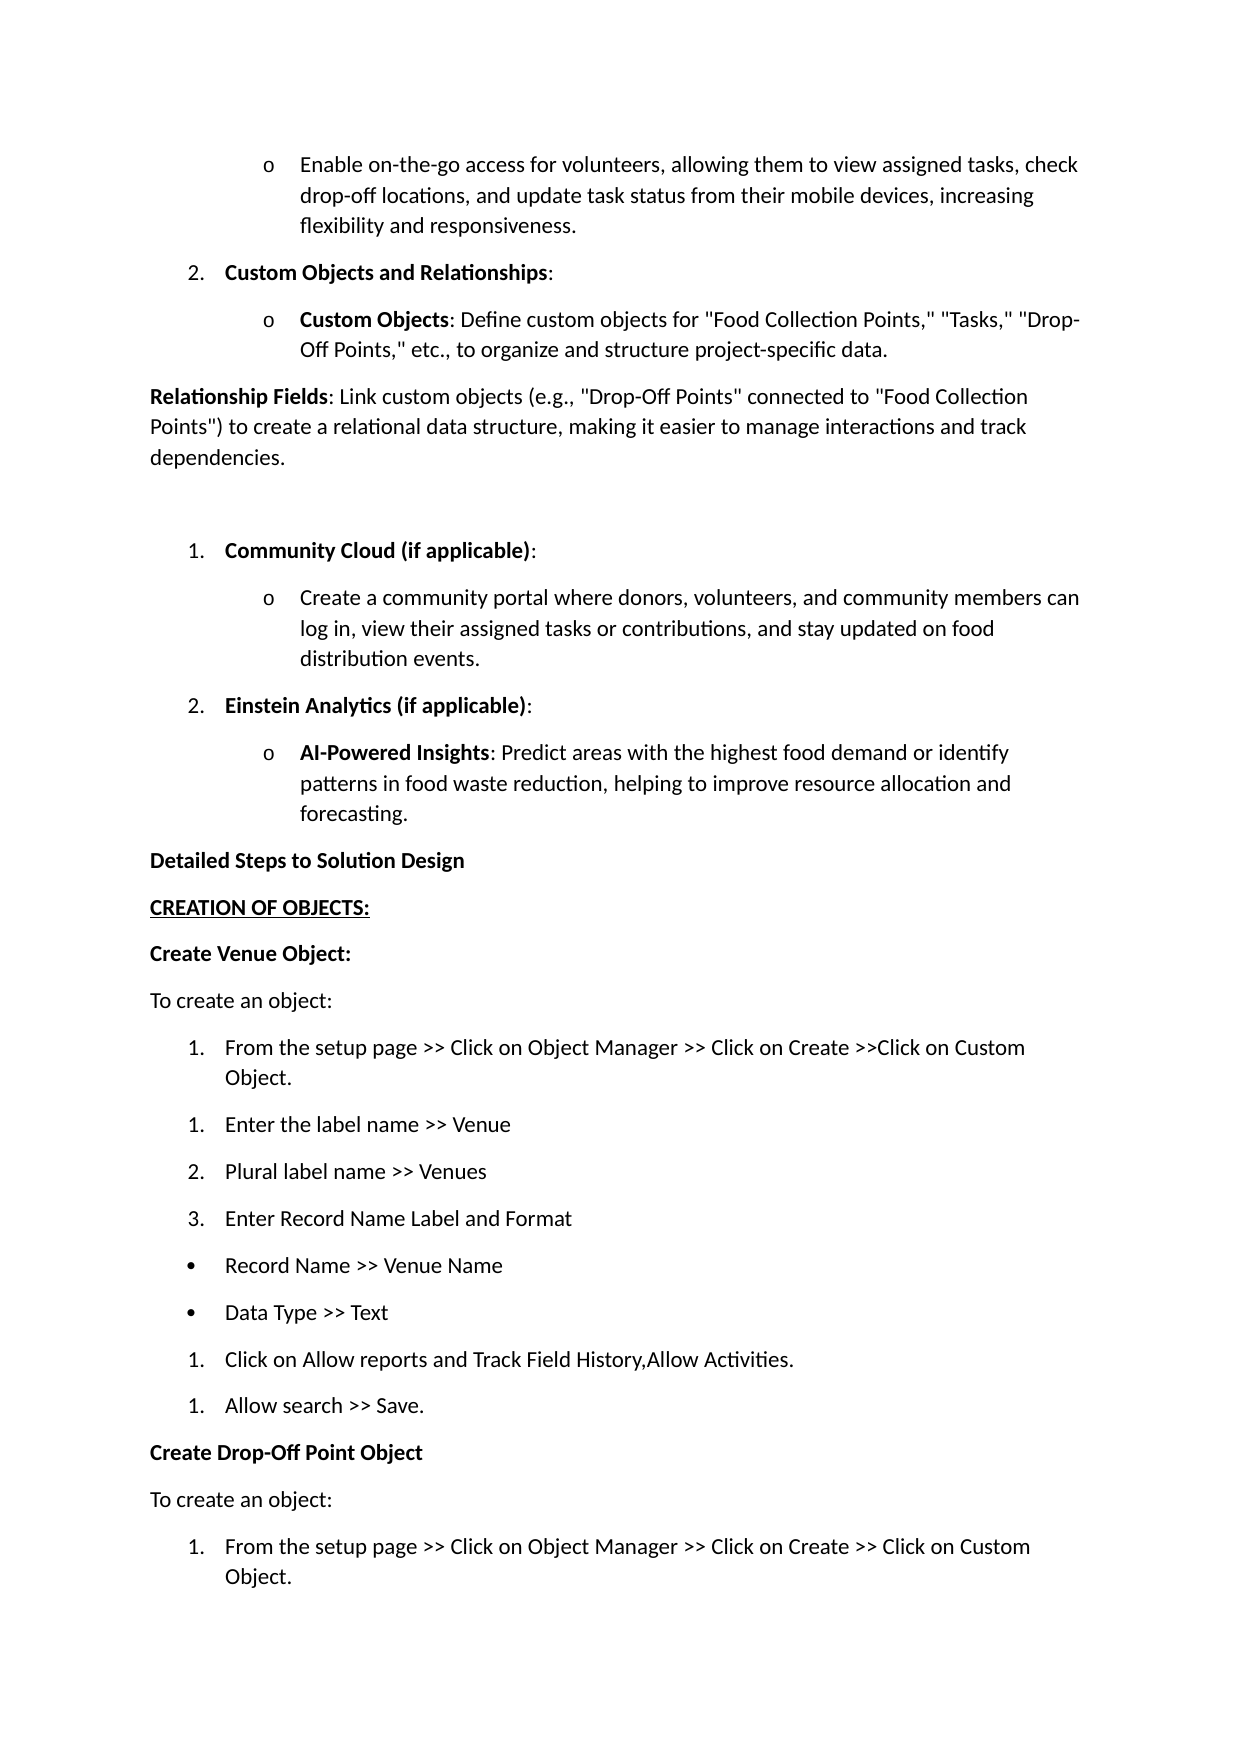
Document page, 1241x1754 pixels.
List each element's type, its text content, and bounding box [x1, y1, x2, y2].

list Custom Objects and Relationships: [187, 258, 1090, 286]
text Create Venue Object: [150, 939, 1090, 968]
list Community Cloud (if applicable): [187, 536, 1090, 564]
list Plural label name >> Venues [187, 1157, 1090, 1185]
text Relationship Fields: Link custom objects (e.g., "Drop-Off Points" connected to "Food Collection Points") to create a relational data structure, making it easier to manage interactions and track dependencies. [150, 382, 1090, 471]
list Create a community portal where donors, volunteers, and community members can log in, view their assigned tasks or contributions, and stay updated on food distribution events. [262, 583, 1090, 672]
list Click on Allow reports and Track Field History,Allow Activities. [187, 1345, 1090, 1373]
list From the setup page >> Click on Object Manager >> Click on Create >>Click on Custom Object. [187, 1033, 1090, 1092]
list From the setup page >> Click on Object Manager >> Click on Create >> Click on Custom Object. [187, 1532, 1090, 1591]
list Allow search >> Save. [187, 1392, 1090, 1420]
text Create Drop-Off Point Object [150, 1438, 1090, 1467]
list Einstein Analytics (if applicable): [187, 691, 1090, 719]
list AI-Powered Insights: Predict areas with the highest food demand or identify patterns in food waste reduction, helping to improve resource allocation and forecasting. [262, 738, 1090, 827]
text Detailed Steps to Solution Design [150, 846, 1090, 874]
text CREATION OF OBJECTS: [150, 893, 1090, 921]
list Record Name >> Venue Name [187, 1251, 1090, 1279]
text To create an object: [150, 986, 1090, 1014]
list Enter the label name >> Venue [187, 1110, 1090, 1138]
list Custom Objects: Define custom objects for "Food Collection Points," "Tasks," "Drop-Off Points," etc., to organize and structure project-specific data. [262, 305, 1090, 363]
list Enable on-the-go access for volunteers, allowing them to view assigned tasks, check drop-off locations, and update task status from their mobile devices, increasing flexibility and responsiveness. [262, 150, 1090, 239]
list Enter Record Name Label and Format [187, 1204, 1090, 1232]
list Data Type >> Text [187, 1298, 1090, 1326]
text To create an object: [150, 1485, 1090, 1513]
